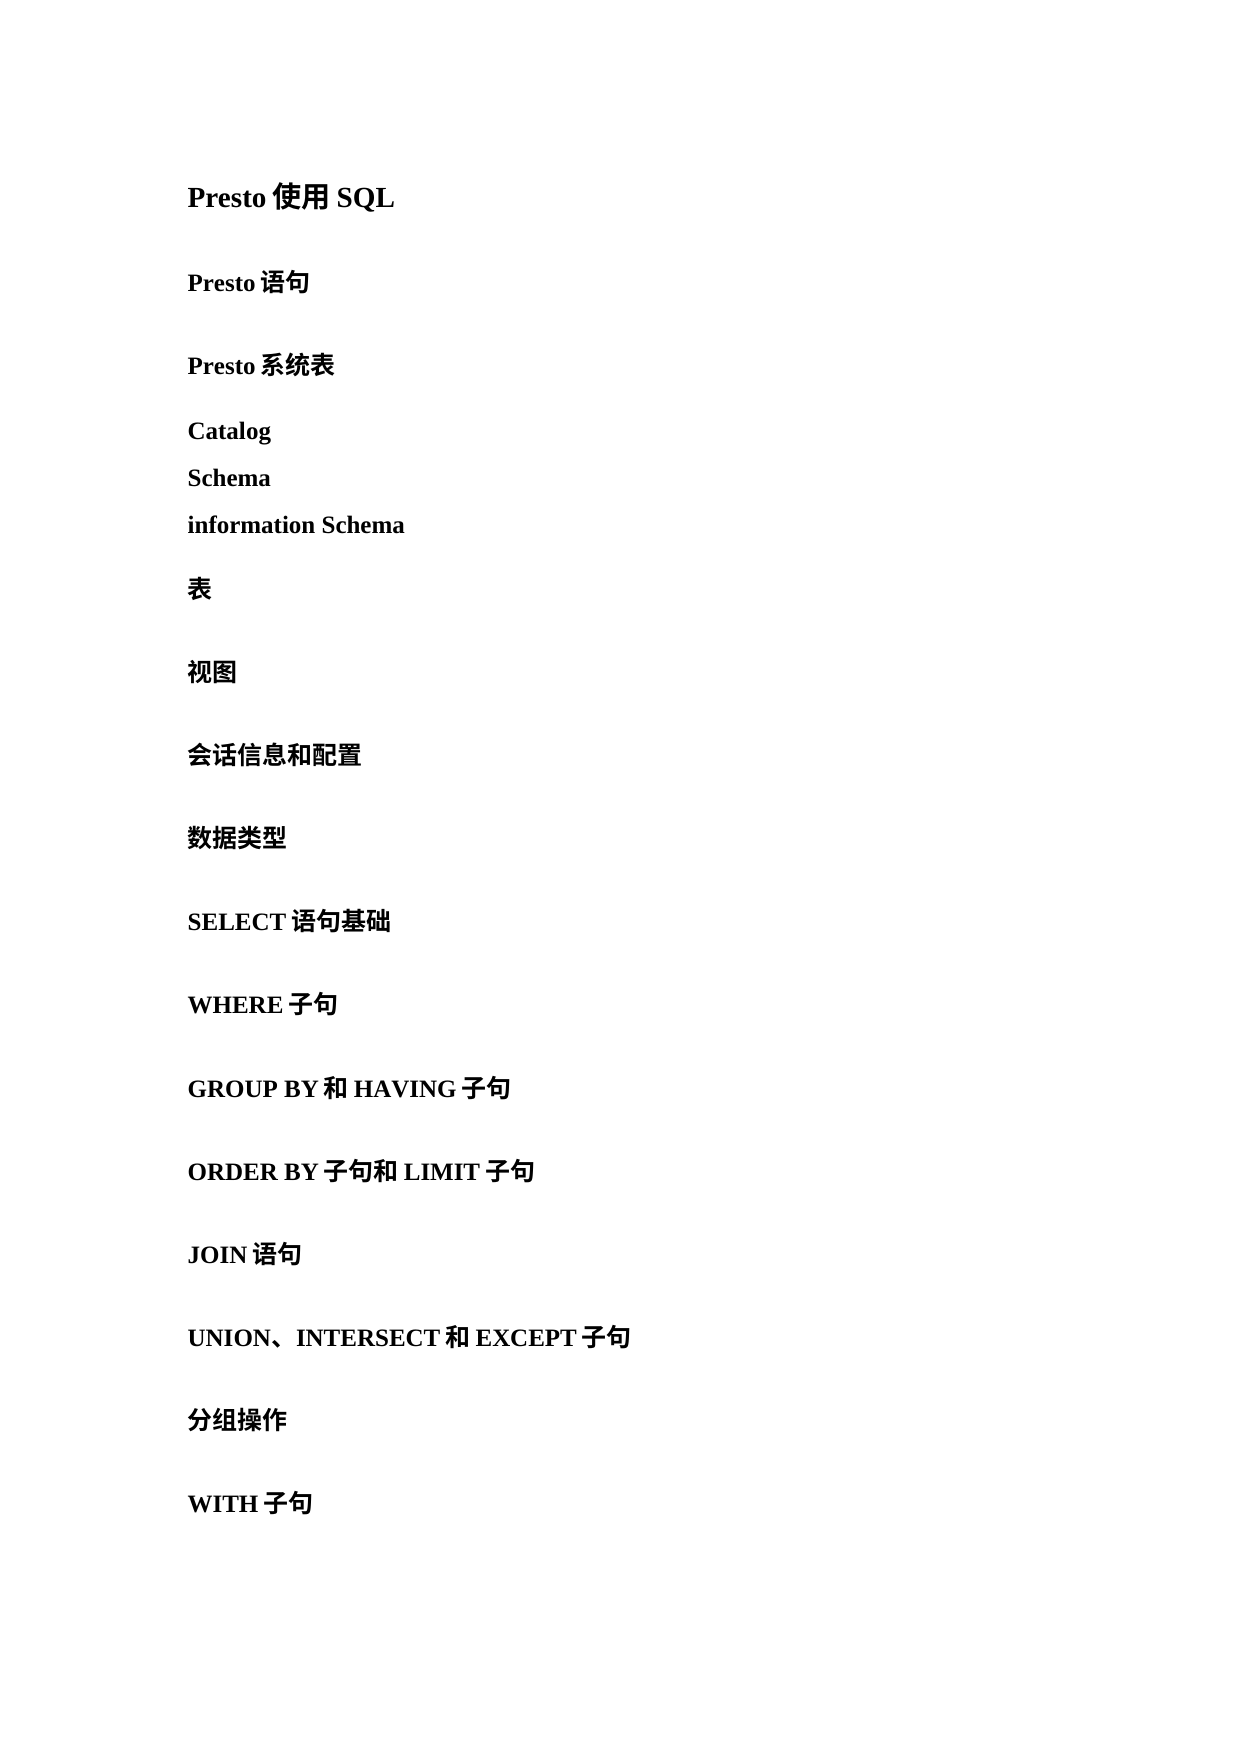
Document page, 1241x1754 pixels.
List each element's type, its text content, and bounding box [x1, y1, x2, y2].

subtitle 分组操作 [187, 1386, 1053, 1451]
subtitle 表 [187, 555, 1053, 620]
subtitle Catalog [187, 414, 1053, 447]
subtitle WHERE子句 [187, 971, 1053, 1036]
subtitle WITH子句 [187, 1469, 1053, 1534]
subtitle 视图 [187, 638, 1053, 703]
subtitle Presto系统表 [187, 331, 1053, 396]
subtitle UNION、INTERSECT和EXCEPT子句 [187, 1303, 1053, 1368]
subtitle 会话信息和配置 [187, 721, 1053, 786]
subtitle SELECT语句基础 [187, 887, 1053, 952]
subtitle information Schema [187, 508, 1053, 541]
subtitle ORDER BY子句和LIMIT子句 [187, 1137, 1053, 1202]
subtitle JOIN语句 [187, 1220, 1053, 1285]
subtitle GROUP BY和HAVING子句 [187, 1054, 1053, 1119]
subtitle Presto使用SQL [187, 162, 1053, 227]
subtitle Schema [187, 461, 1053, 494]
subtitle Presto语句 [187, 248, 1053, 313]
subtitle 数据类型 [187, 804, 1053, 869]
